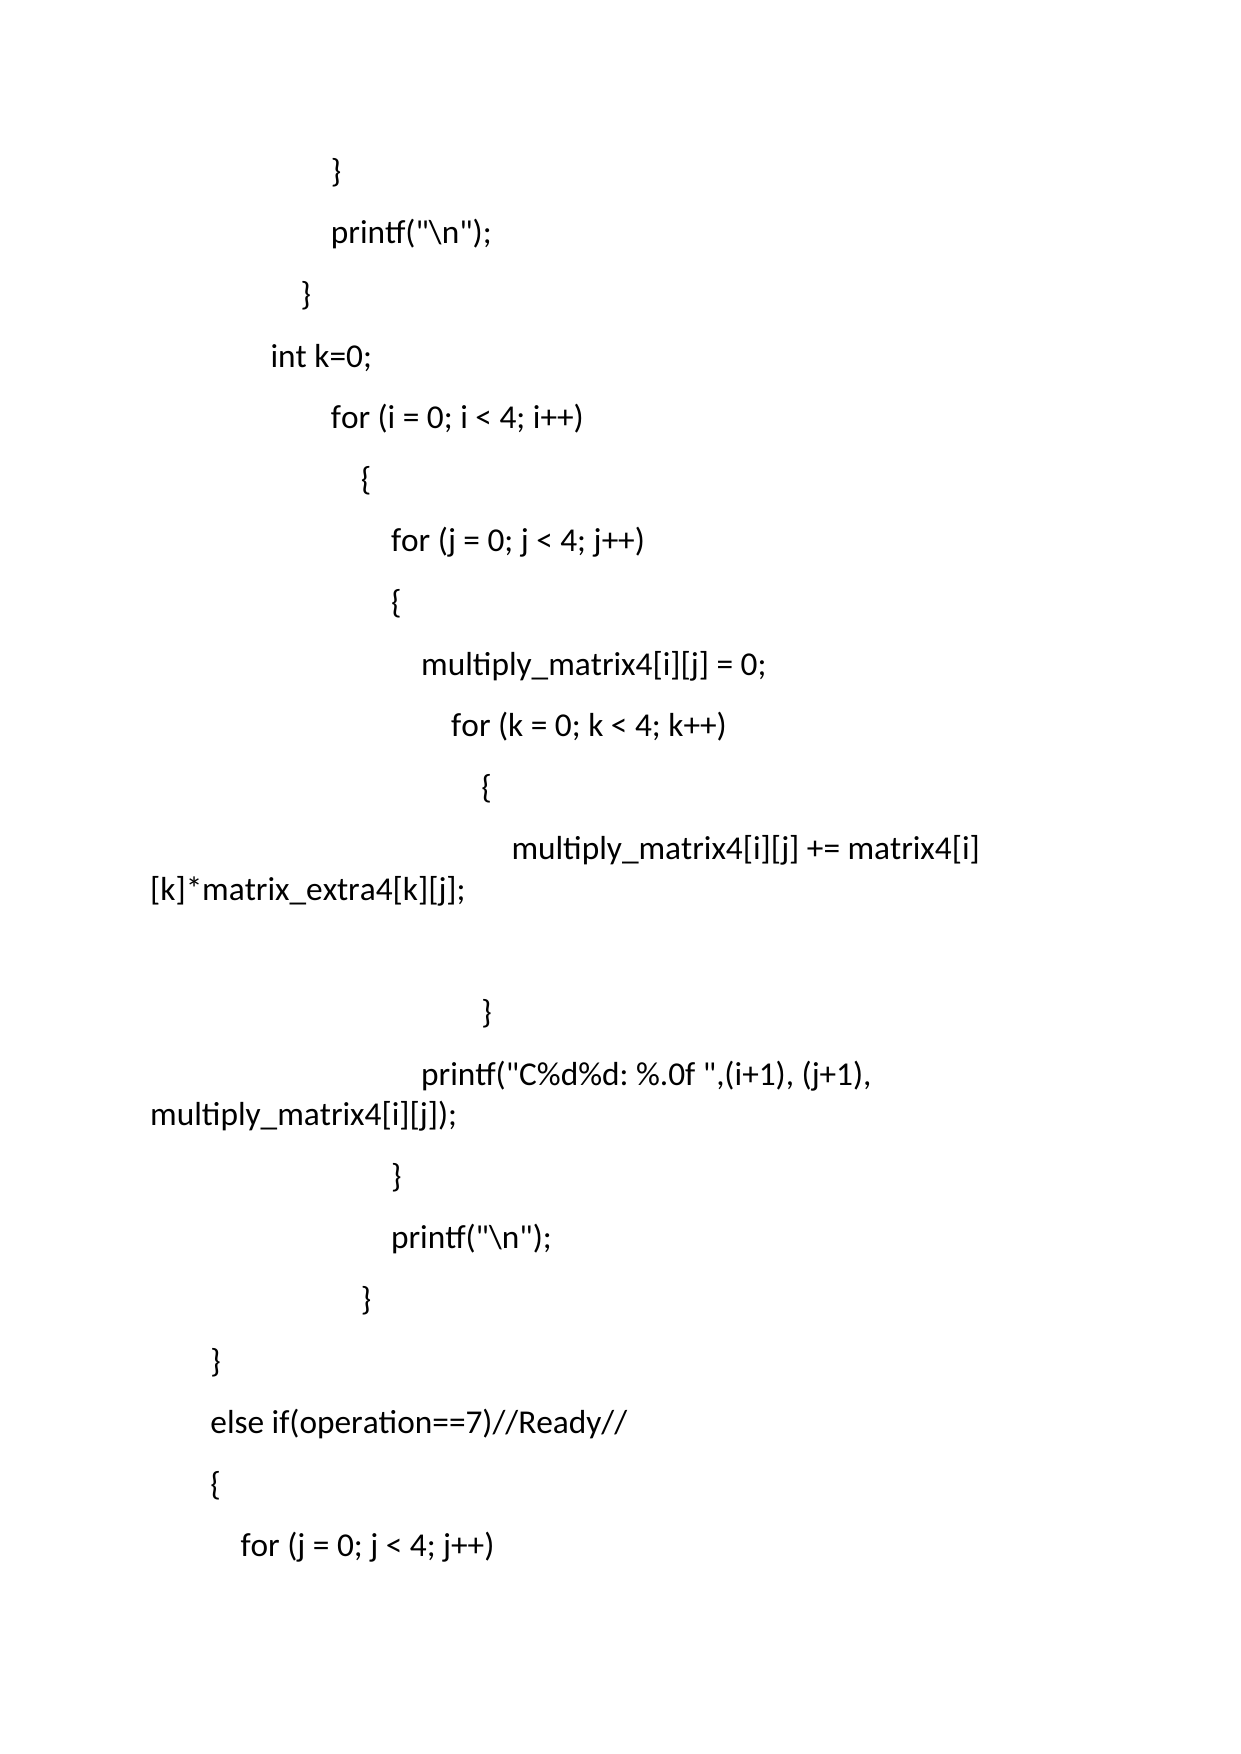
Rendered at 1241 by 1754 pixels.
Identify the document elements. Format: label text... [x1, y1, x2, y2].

text int k=0; [150, 335, 1090, 375]
text printf("C%d%d: %.0f ",(i+1), (j+1), multiply_matrix4[i][j]); [150, 1053, 1090, 1134]
text { [150, 1463, 1090, 1503]
text } [150, 1278, 1090, 1319]
text { [150, 458, 1090, 498]
text { [150, 766, 1090, 806]
text { [150, 581, 1090, 622]
text for (k = 0; k < 4; k++) [150, 704, 1090, 745]
text } [150, 991, 1090, 1032]
text for (j = 0; j < 4; j++) [150, 1524, 1090, 1565]
text printf("\n"); [150, 1216, 1090, 1257]
text } [150, 273, 1090, 314]
text for (i = 0; i < 4; i++) [150, 396, 1090, 437]
text } [150, 1339, 1090, 1380]
text else if(operation==7)//Ready// [150, 1401, 1090, 1442]
text multiply_matrix4[i][j] += matrix4[i][k]*matrix_extra4[k][j]; [150, 827, 1090, 909]
text } [150, 150, 1090, 191]
text } [150, 1155, 1090, 1196]
text printf("\n"); [150, 212, 1090, 252]
text multiply_matrix4[i][j] = 0; [150, 642, 1090, 683]
text for (j = 0; j < 4; j++) [150, 519, 1090, 560]
